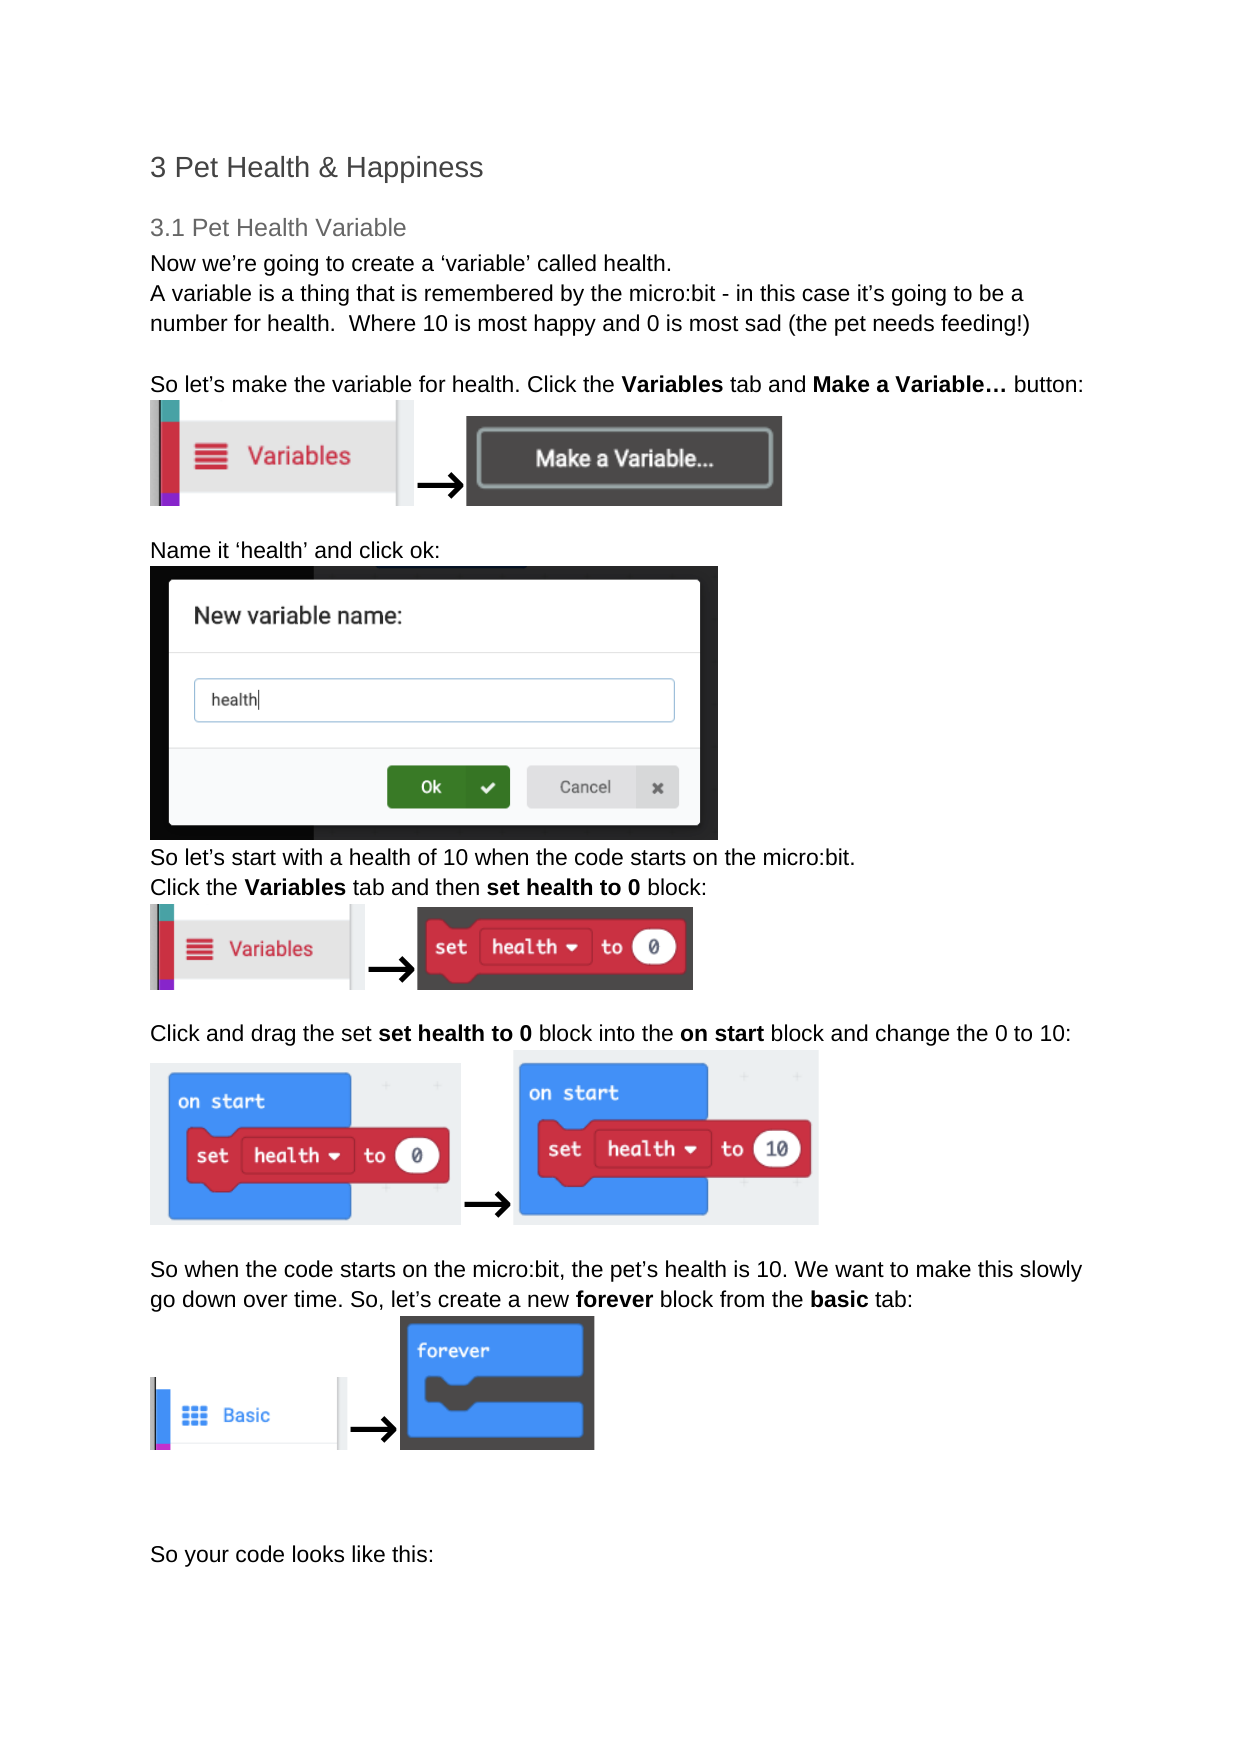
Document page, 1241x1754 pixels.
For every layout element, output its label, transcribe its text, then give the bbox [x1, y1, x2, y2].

picture [150, 400, 414, 506]
picture [513, 1050, 819, 1225]
text A variable is a thing that is remembered by the micro:bit - in this case it’s going to be a number for health. Where 10 is most happy and 0 is most sad (the pet needs feeding!) [150, 280, 1090, 337]
text Click the Variables tab and then set health to 0 block: [150, 874, 1090, 900]
picture [400, 1316, 595, 1450]
text So your code looks like this: [150, 1541, 1090, 1567]
text Now we’re going to create a ‘variable’ called health. [150, 250, 1090, 276]
text So let’s start with a health of 10 when the code starts on the micro:bit. [150, 844, 1090, 870]
text So when the code starts on the micro:bit, the pet’s health is 10. We want to make this slowly go down over time. So, let’s create a new forever block from the basic tab: [150, 1256, 1090, 1312]
subtitle 3 Pet Health & Happiness [150, 150, 1090, 183]
picture [150, 1377, 348, 1450]
picture [417, 907, 693, 990]
subtitle 3.1 Pet Health Variable [150, 213, 1090, 241]
picture [150, 566, 718, 840]
text So let’s make the variable for health. Click the Variables tab and Make a Variable… button: [150, 371, 1090, 397]
text Click and drag the set set health to 0 block into the on start block and change the 0 to 10: [150, 1020, 1090, 1047]
picture [150, 1063, 461, 1225]
picture [466, 416, 783, 506]
text Name it ‘health’ and click ok: [150, 537, 1090, 563]
picture [150, 904, 365, 990]
